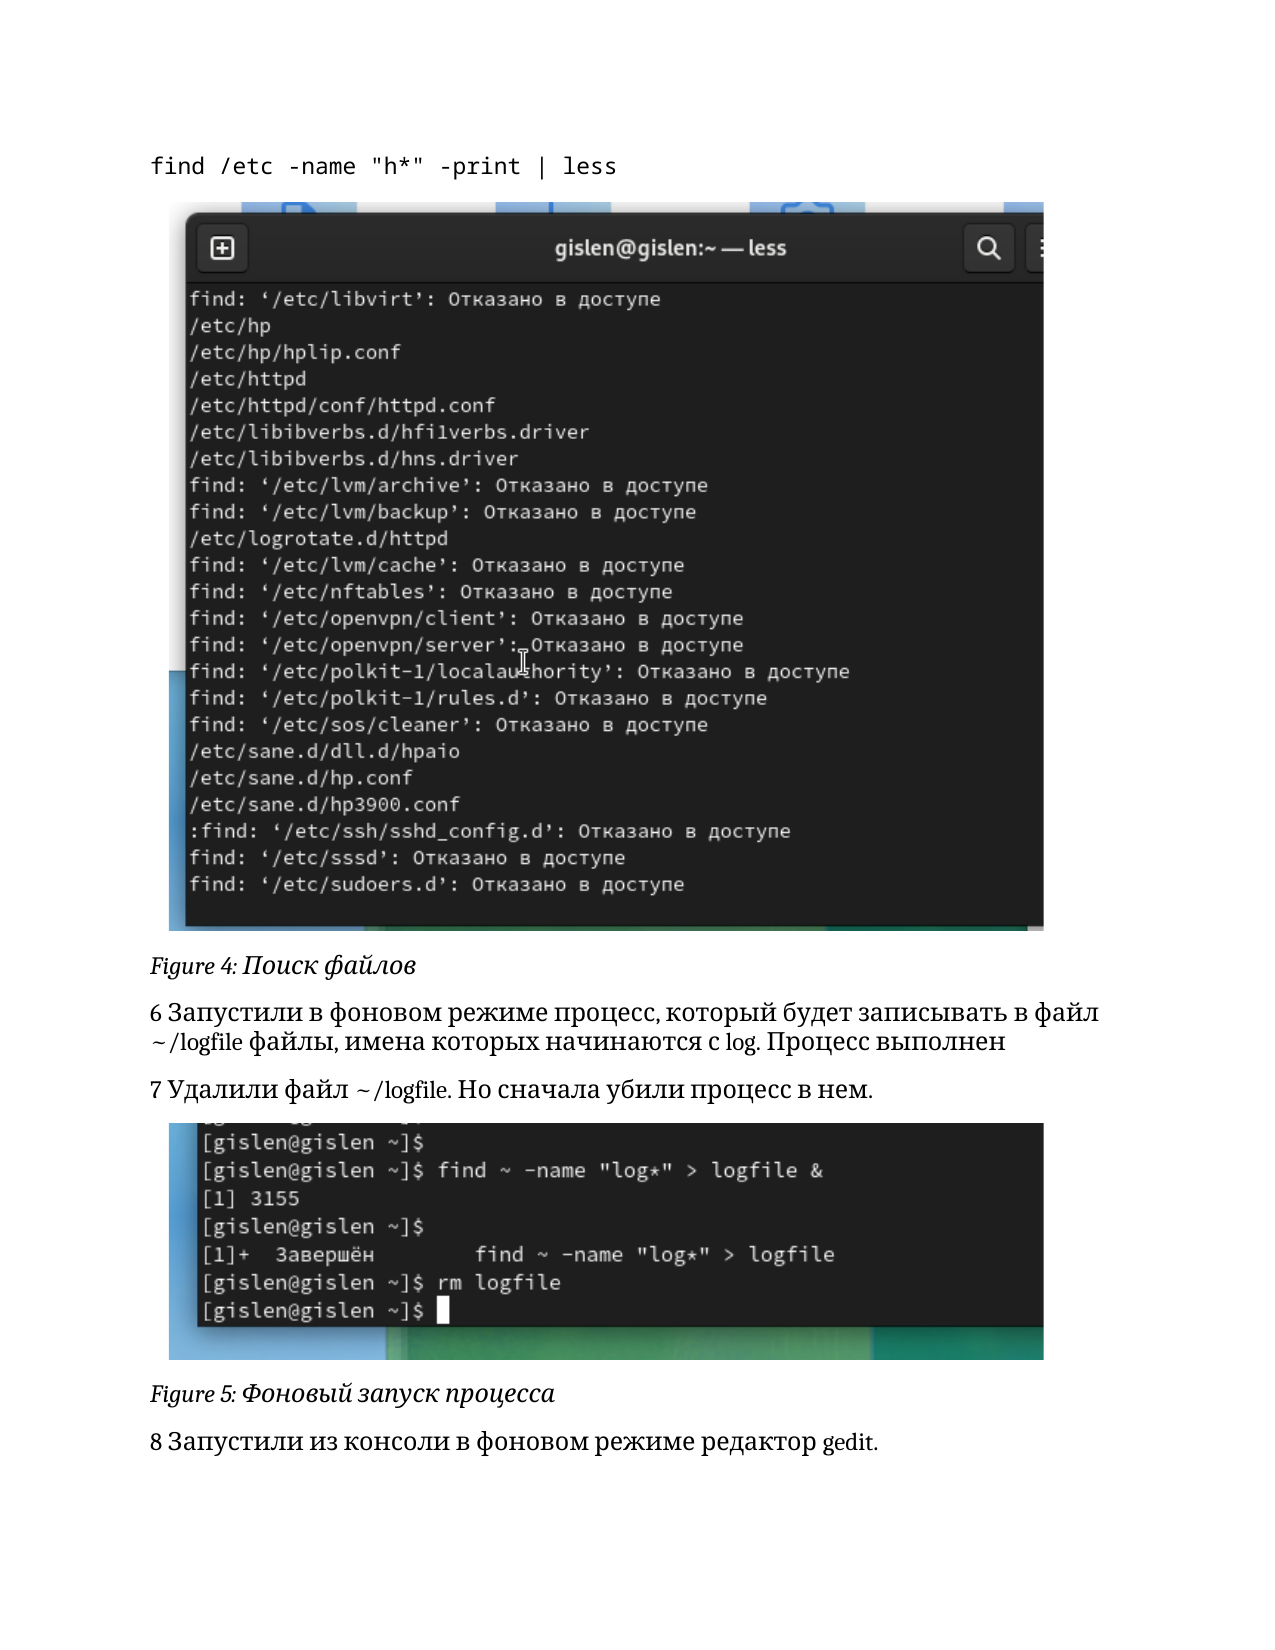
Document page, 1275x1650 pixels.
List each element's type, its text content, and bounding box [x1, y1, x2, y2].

text find /etc -name "h*" -print | less [150, 150, 1125, 181]
text Figure 5: Фоновый запуск процесса [150, 1380, 1125, 1409]
text 6 Запустили в фоновом режиме процесс, который будет записывать в файл ~/logfile файлы, имена которых начинаются с log. Процесс выполнен [150, 999, 1125, 1057]
picture [168, 1123, 1044, 1360]
text 8 Запустили из консоли в фоновом режиме редактор gedit. [150, 1428, 1125, 1456]
text 7 Удалили файл ~/logfile. Но сначала убили процесс в нем. [150, 1076, 1125, 1104]
text Figure 4: Поиск файлов [150, 952, 1125, 981]
picture [168, 202, 1044, 931]
